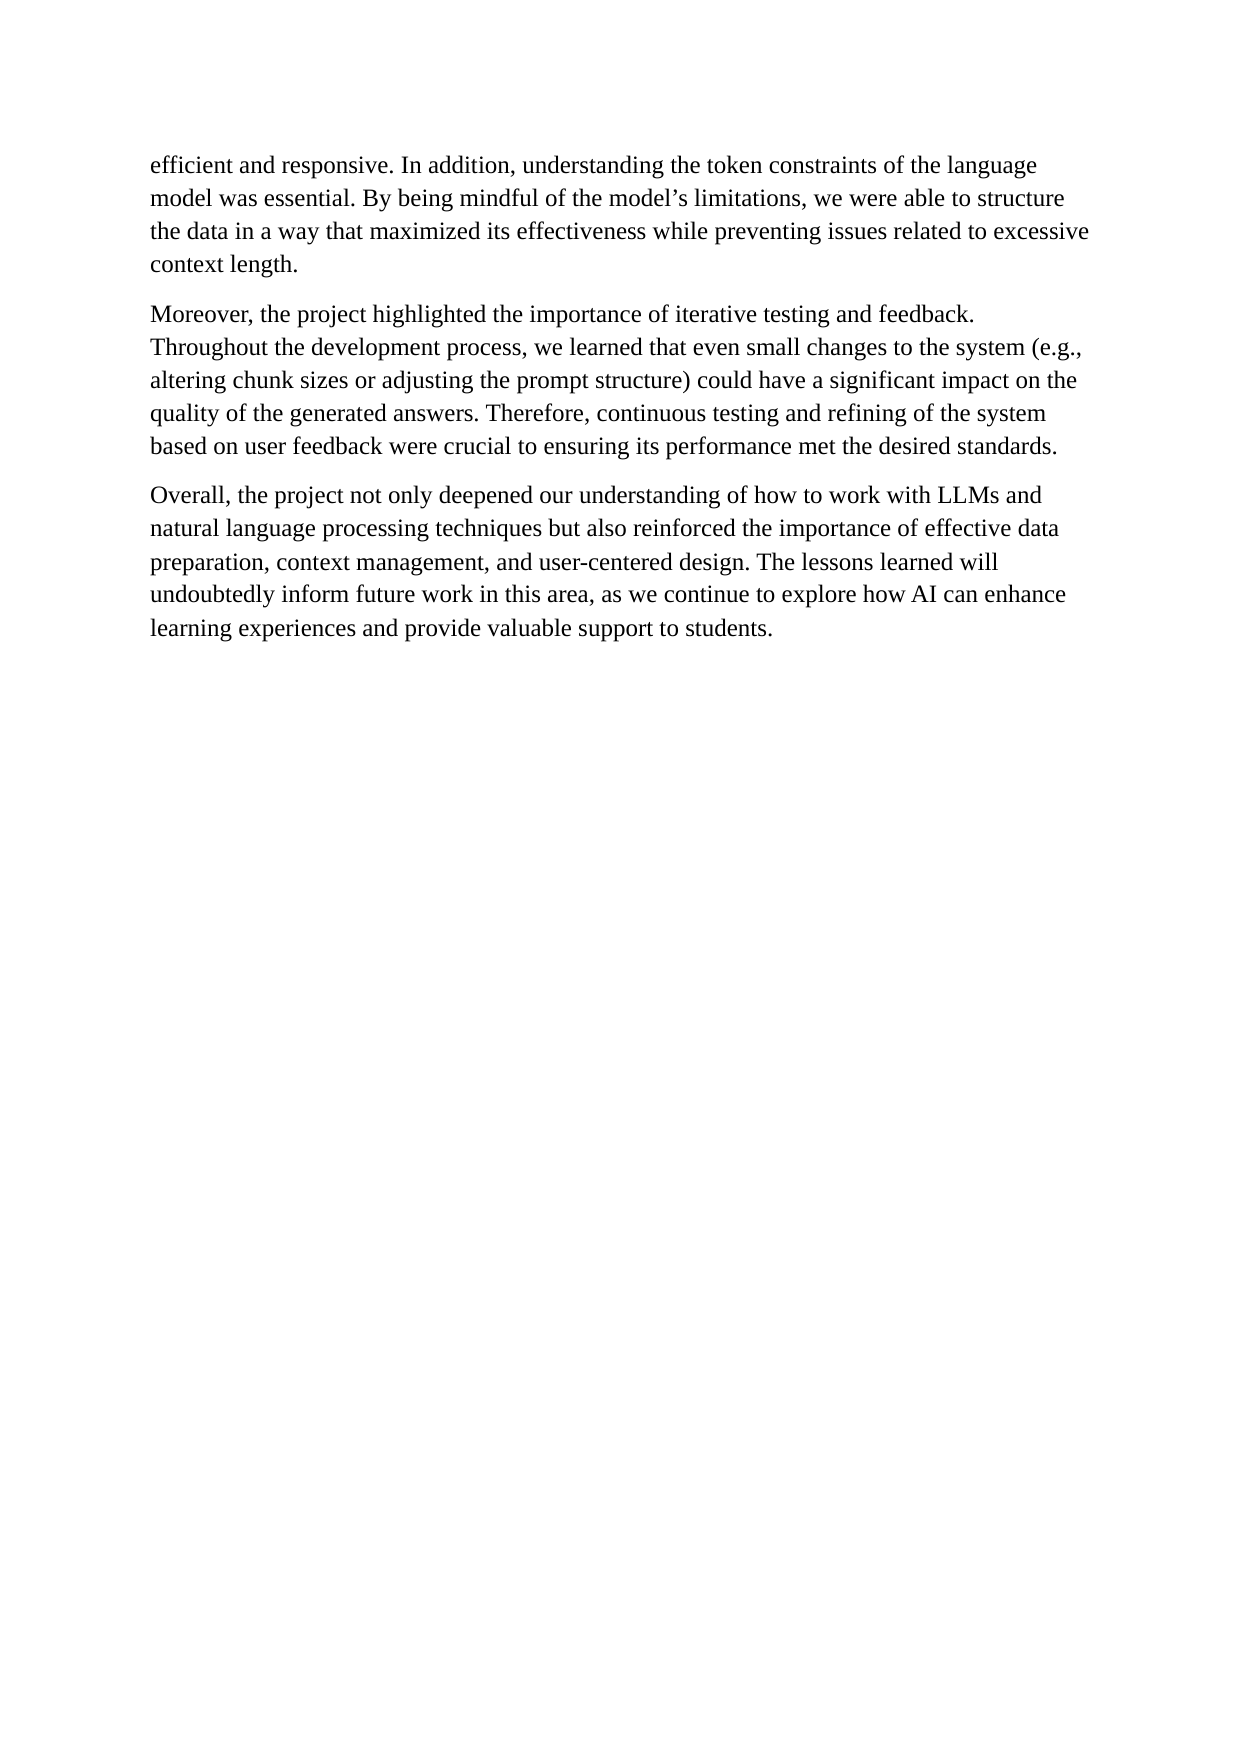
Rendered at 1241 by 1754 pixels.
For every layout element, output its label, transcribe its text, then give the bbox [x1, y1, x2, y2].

text Moreover, the project highlighted the importance of iterative testing and feedback. Throughout the development process, we learned that even small changes to the system (e.g., altering chunk sizes or adjusting the prompt structure) could have a significant impact on the quality of the generated answers. Therefore, continuous testing and refining of the system based on user feedback were crucial to ensuring its performance met the desired standards. [150, 299, 1090, 459]
text Overall, the project not only deepened our understanding of how to work with LLMs and natural language processing techniques but also reinforced the importance of effective data preparation, context management, and user-centered design. The lessons learned will undoubtedly inform future work in this area, as we continue to explore how AI can enhance learning experiences and provide valuable support to students. [150, 481, 1090, 641]
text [150, 150, 1090, 278]
